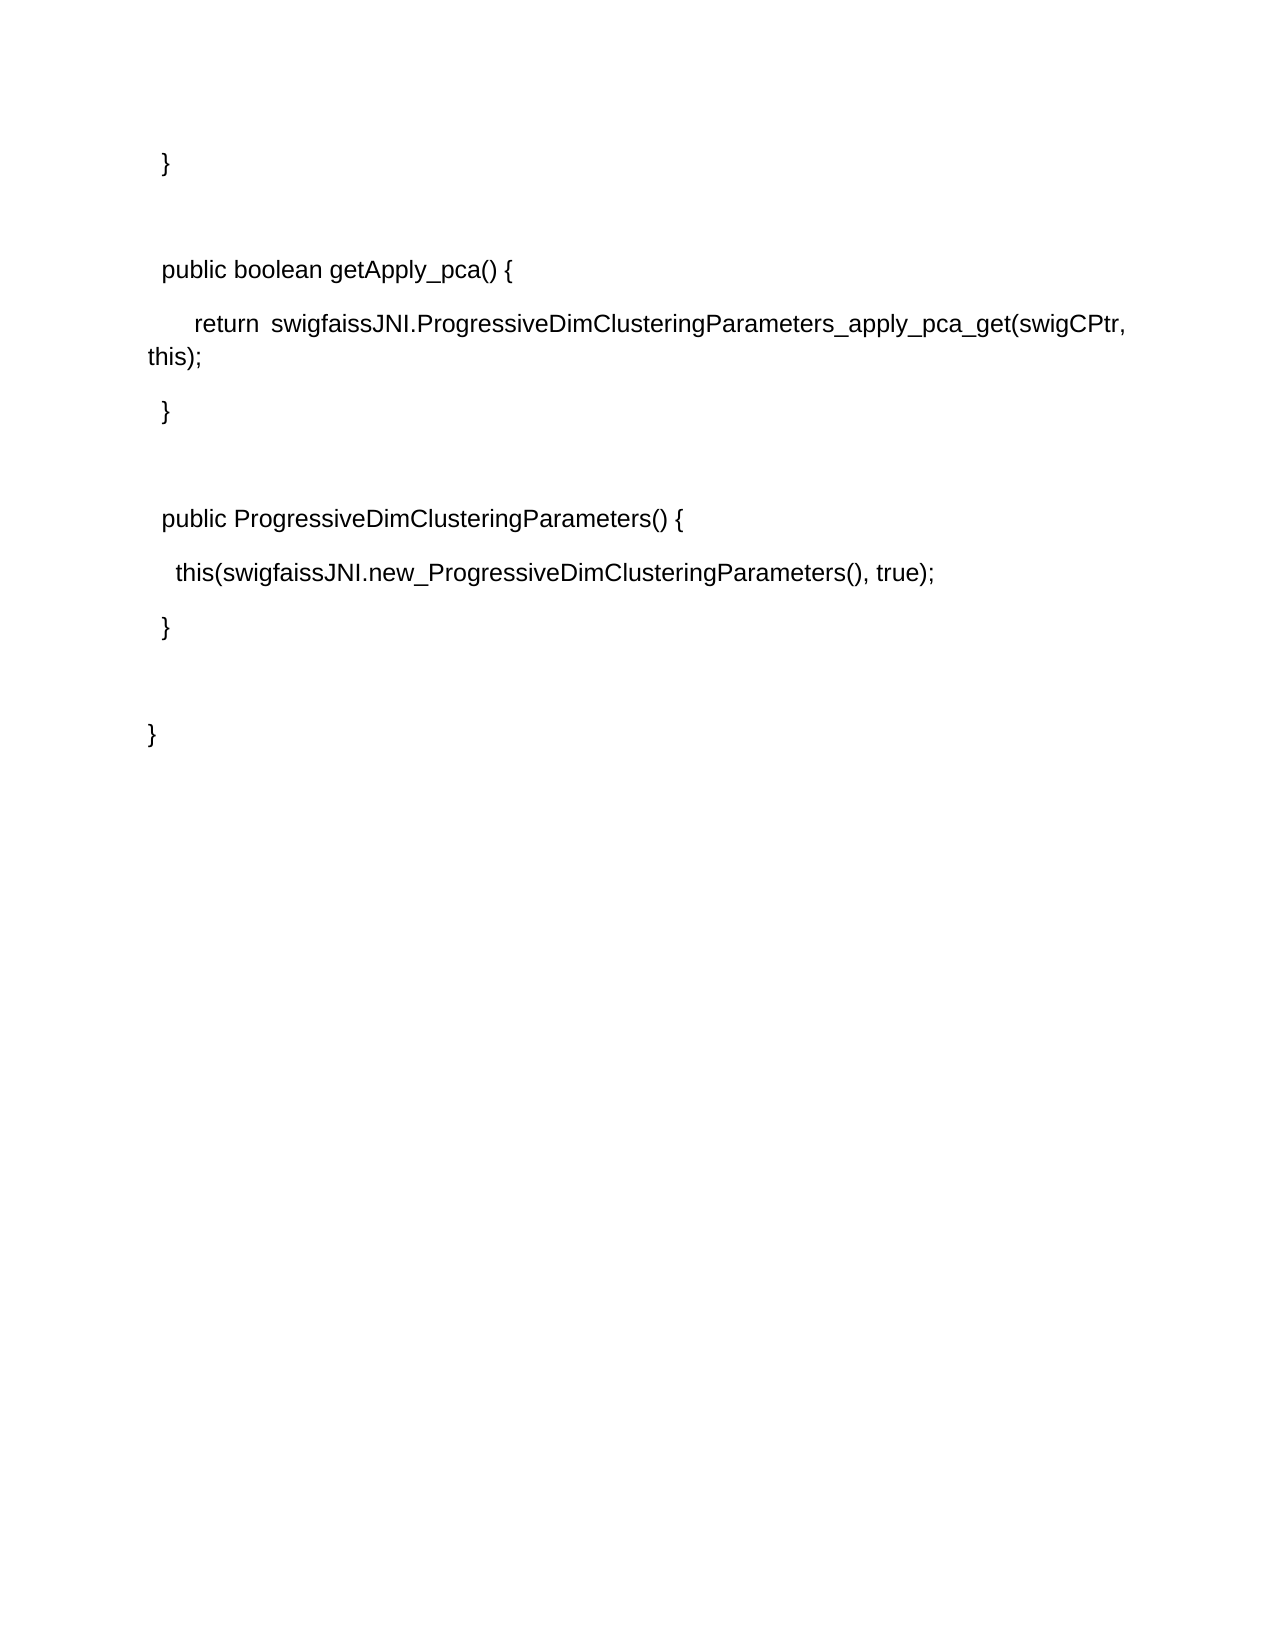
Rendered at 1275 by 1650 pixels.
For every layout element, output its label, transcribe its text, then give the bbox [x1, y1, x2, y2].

text public ProgressiveDimClusteringParameters() { [148, 504, 1127, 532]
text } [148, 148, 1127, 176]
text } [148, 396, 1127, 425]
text return swigfaissJNI.ProgressiveDimClusteringParameters_apply_pca_get(swigCPtr, this); [148, 309, 1127, 371]
text } [148, 719, 1127, 748]
text } [148, 611, 1127, 640]
text this(swigfaissJNI.new_ProgressiveDimClusteringParameters(), true); [148, 558, 1127, 586]
text public boolean getApply_pca() { [148, 255, 1127, 284]
